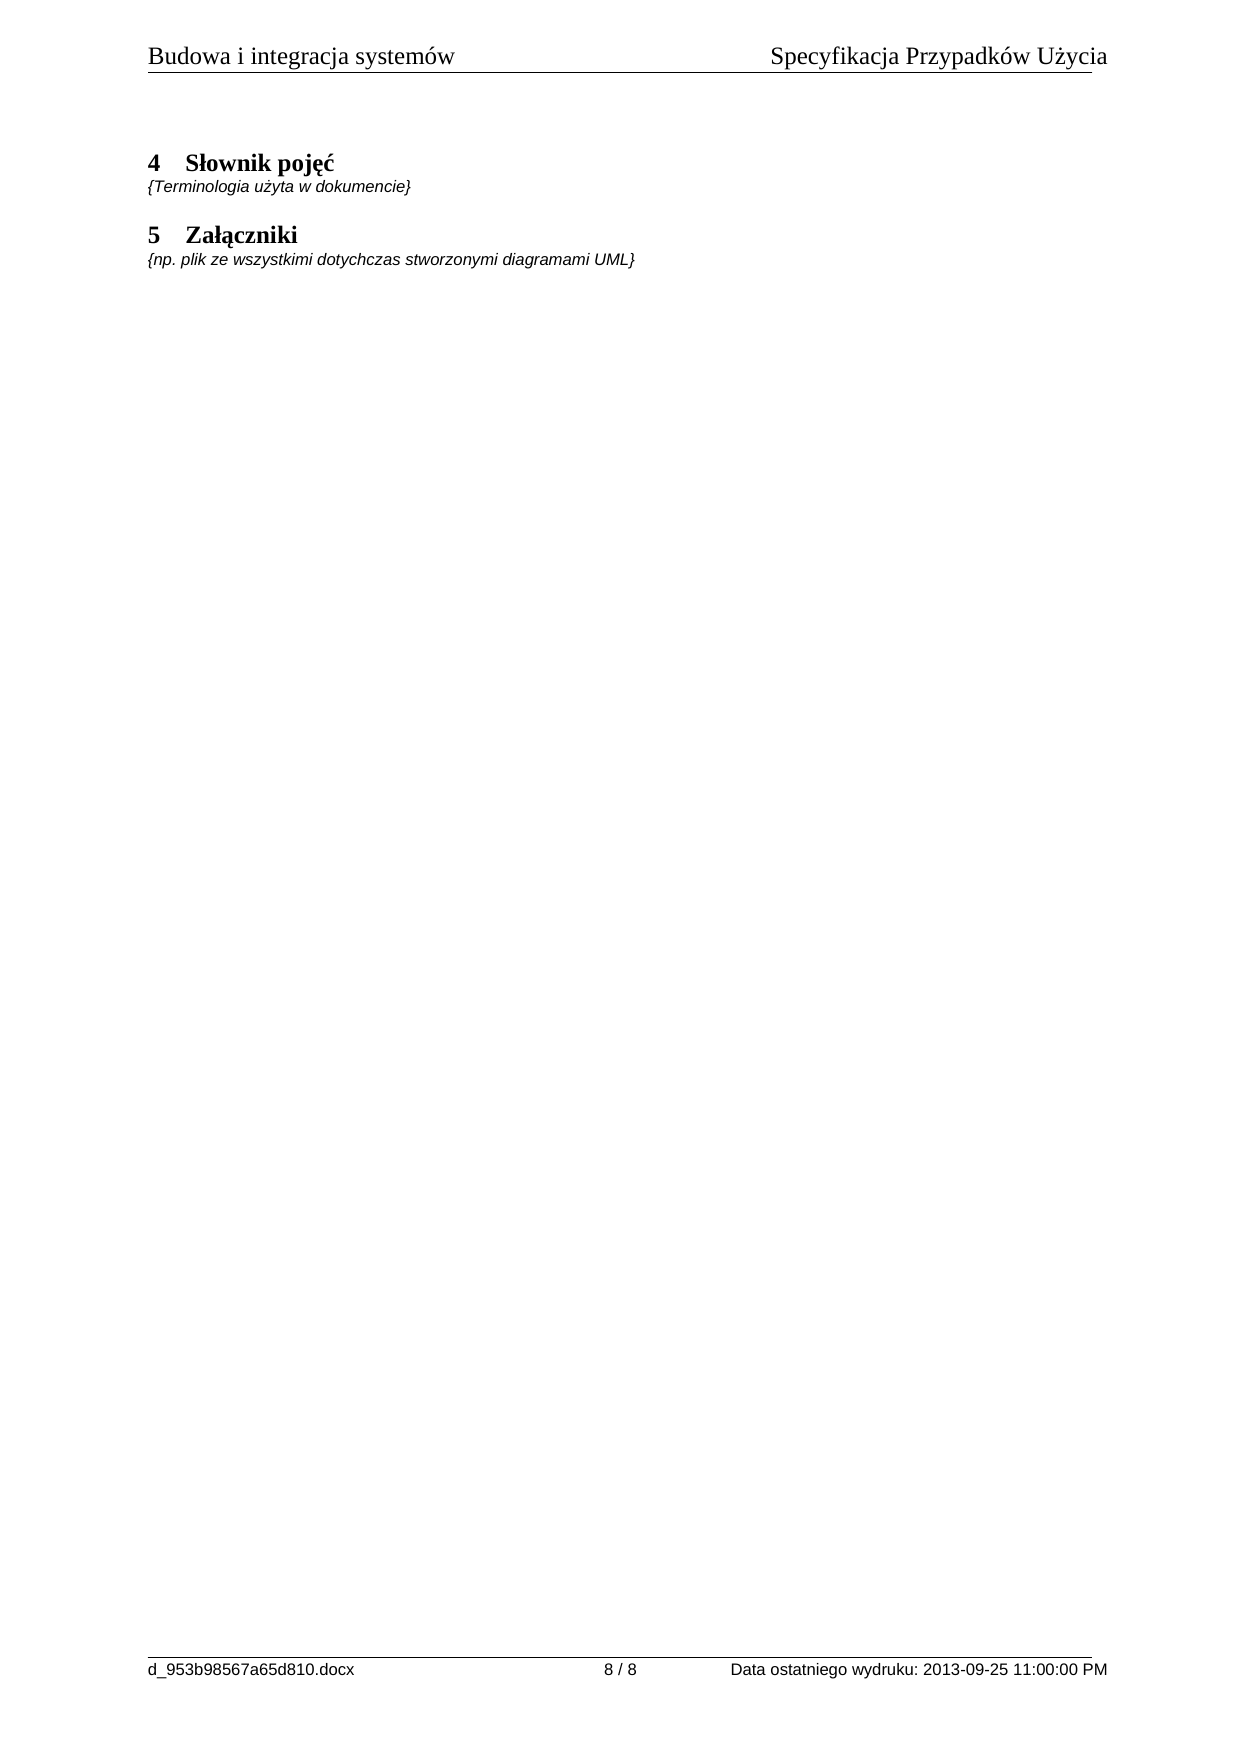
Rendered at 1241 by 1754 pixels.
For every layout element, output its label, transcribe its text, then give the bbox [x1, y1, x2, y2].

subtitle Załączniki [148, 221, 1092, 249]
text {np. plik ze wszystkimi dotychczas stworzonymi diagramami UML} [148, 249, 1092, 268]
text {Terminologia użyta w dokumencie} [148, 176, 1092, 196]
subtitle Słownik pojęć [148, 148, 1092, 176]
